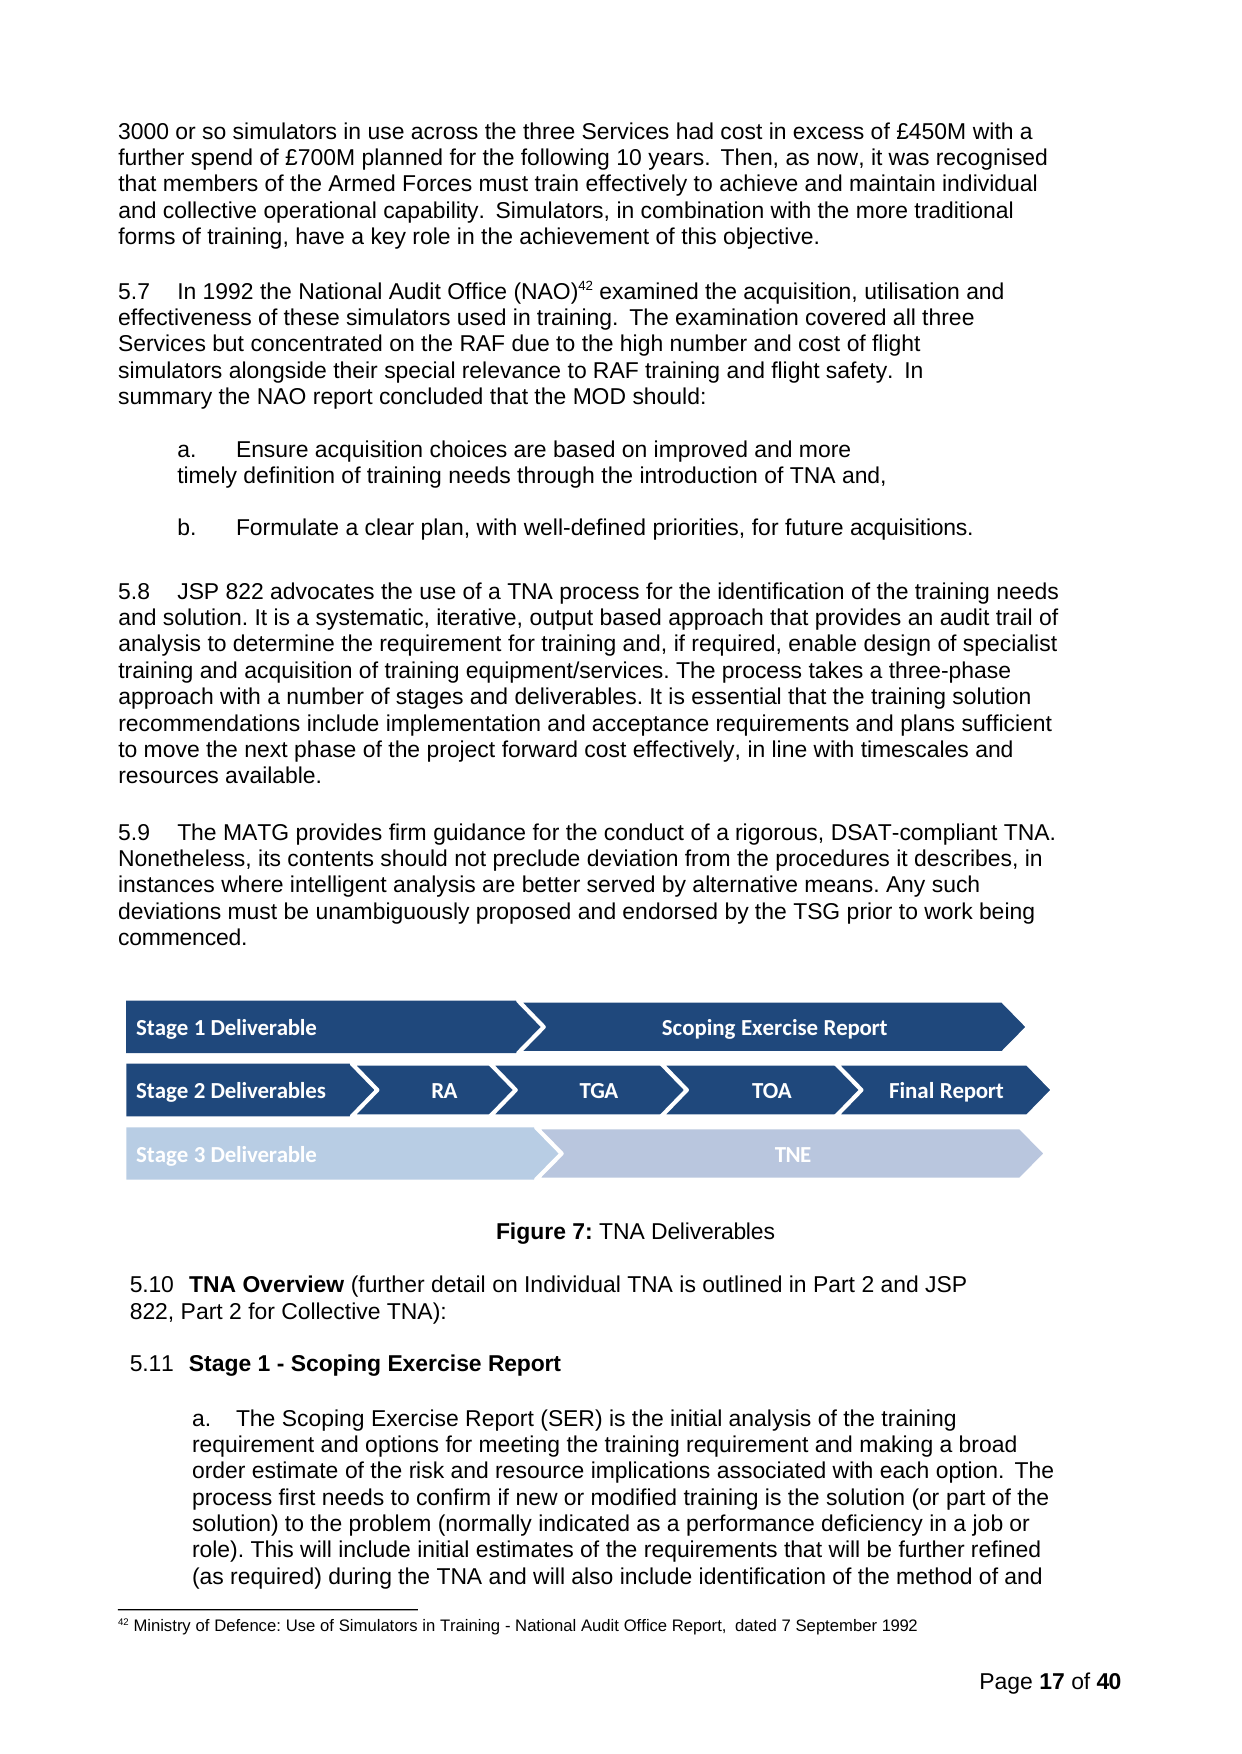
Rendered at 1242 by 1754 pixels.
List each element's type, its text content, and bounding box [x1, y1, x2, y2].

list The Scoping Exercise Report (SER) is the initial analysis of the training requirement and options for meeting the training requirement and making a broad order estimate of the risk and resource implications associated with each option. The process first needs to confirm if new or modified training is the solution (or part of the solution) to the problem (normally indicated as a performance deficiency in a job or role). This will include initial estimates of the requirements that will be further refined (as required) during the TNA and will also include identification of the method of and [192, 1405, 1056, 1589]
list Formulate a clear plan, with well-defined priorities, for future acquisitions. [177, 514, 1227, 541]
list JSP 822 advocates the use of a TNA process for the identification of the training needs and solution. It is a systematic, iterative, output based approach that provides an audit trail of analysis to determine the requirement for training and, if required, enable design of specialist training and acquisition of training equipment/services. The process takes a three-phase approach with a number of stages and deliverables. It is essential that the training solution recommendations include implementation and acceptance requirements and plans sufficient to move the next phase of the project forward cost effectively, in line with timescales and resources available. [118, 578, 1059, 788]
text 3000 or so simulators in use across the three Services had cost in excess of £450M with a further spend of £700M planned for the following 10 years. Then, as now, it was recognised that members of the Armed Forces must train effectively to achieve and maintain individual and collective operational capability. Simulators, in combination with the more traditional forms of training, have a key role in the achievement of this objective. [118, 118, 1063, 249]
text 42 Ministry of Defence: Use of Simulators in Training - National Audit Office Report, dated 7 September 1992 [118, 1616, 1227, 1635]
list TNA Overview (further detail on Individual TNA is outlined in Part 2 and JSP 822, Part 2 for Collective TNA): [129, 1271, 1016, 1324]
list Ensure acquisition choices are based on improved and more timely definition of training needs through the introduction of TNA and, [177, 436, 914, 488]
list In 1992 the National Audit Office (NAO)42 examined the acquisition, utilisation and effectiveness of these simulators used in training. The examination covered all three Services but concentrated on the RAF due to the high number and cost of flight simulators alongside their special relevance to RAF training and flight safety. In summary the NAO report concluded that the MOD should: [118, 278, 1008, 409]
text Figure 7: TNA Deliverables [359, 1218, 911, 1244]
list The MATG provides firm guidance for the conduct of a rigorous, DSAT-compliant TNA. Nonetheless, its contents should not preclude deviation from the procedures it describes, in instances where intelligent analysis are better served by alternative means. Any such deviations must be unambiguously proposed and endorsed by the TSG prior to work being commenced. [118, 818, 1057, 950]
subtitle Stage 1 - Scoping Exercise Report [129, 1350, 1227, 1377]
